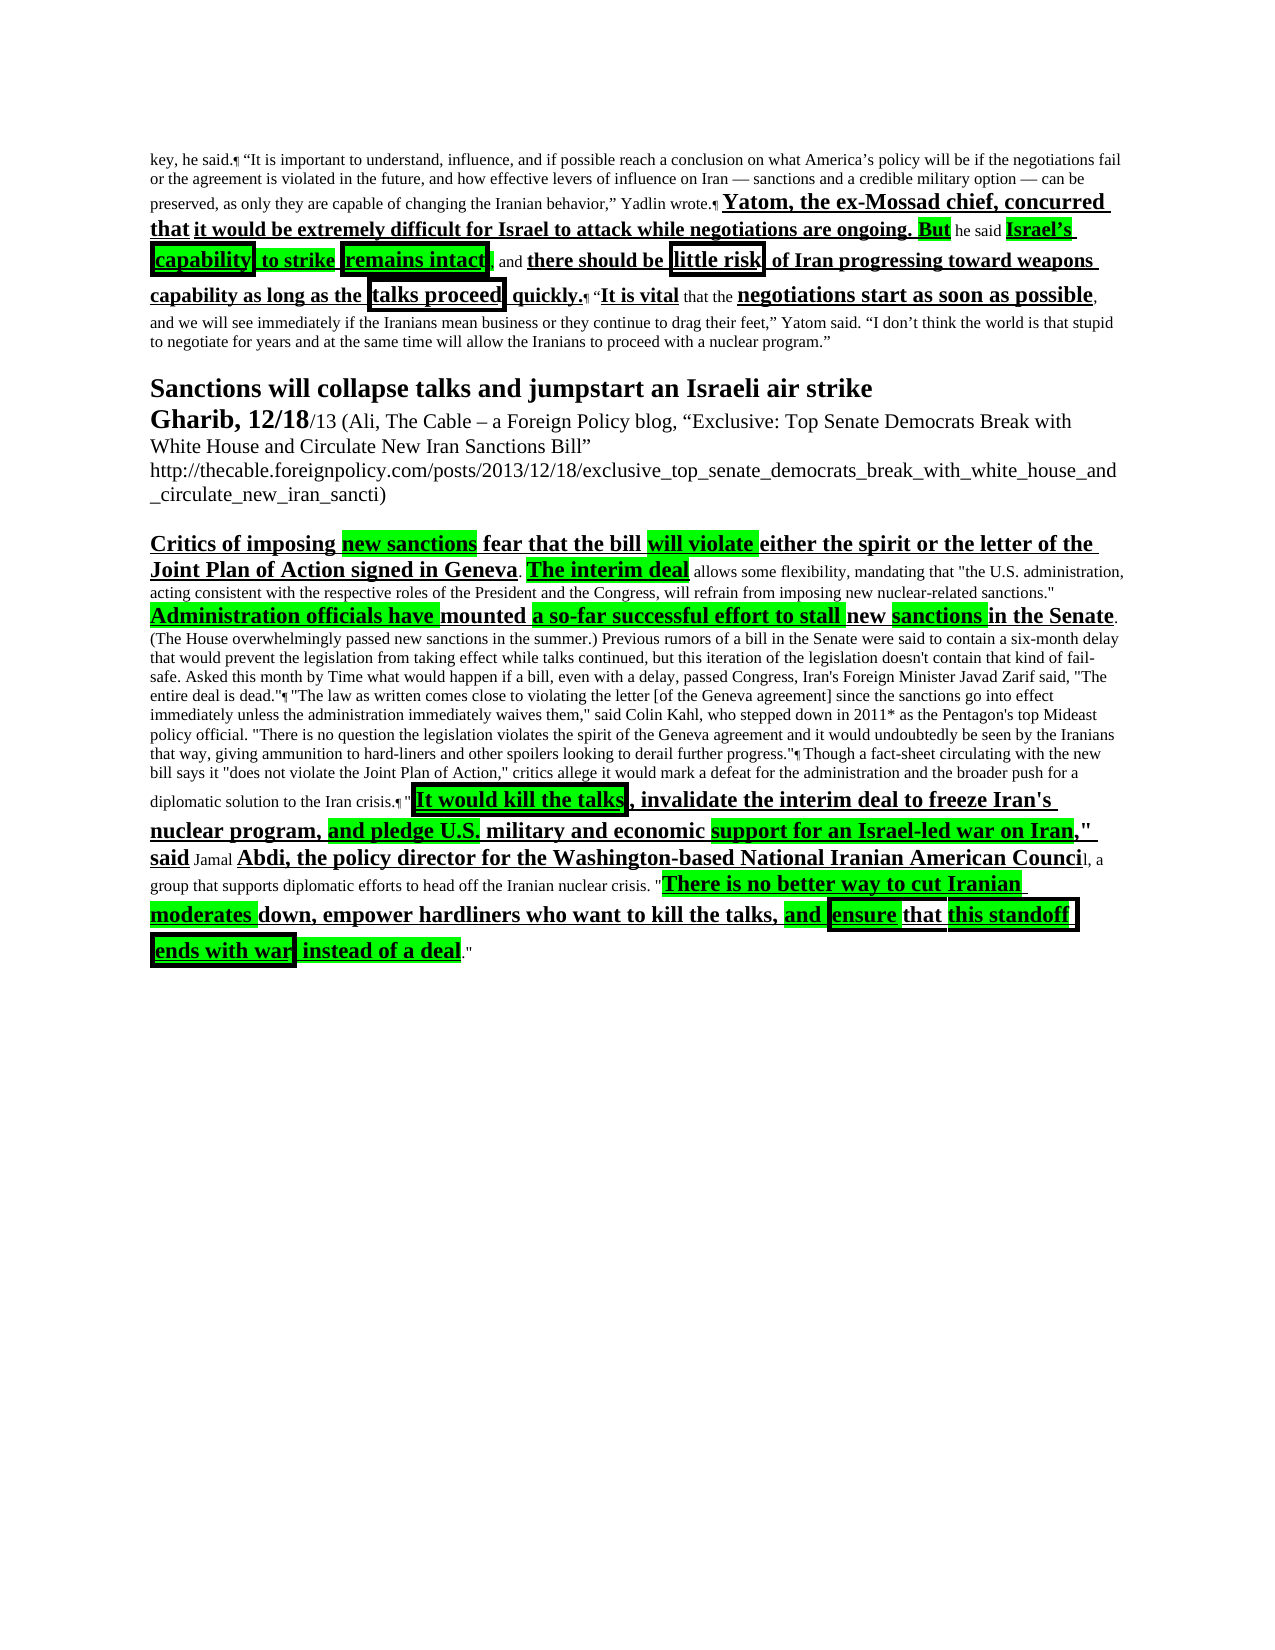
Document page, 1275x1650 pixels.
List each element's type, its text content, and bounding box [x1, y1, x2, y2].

text Gharib, 12/18/13 (Ali, The Cable – a Foreign Policy blog, “Exclusive: Top Senate Democrats Break with White House and Circulate New Iran Sanctions Bill” http://thecable.foreignpolicy.com/posts/2013/12/18/exclusive_top_senate_democrats_break_with_white_house_and_circulate_new_iran_sancti) [150, 403, 1125, 506]
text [150, 150, 1125, 351]
text Critics of imposing new sanctions fear that the bill will violate either the spirit or the letter of the Joint Plan of Action signed in Geneva. The interim deal allows some flexibility, mandating that "the U.S. administration, acting consistent with the respective roles of the President and the Congress, will refrain from imposing new nuclear-related sanctions." Administration officials have mounted a so-far successful effort to stall new sanctions in the Senate. (The House overwhelmingly passed new sanctions in the summer.) Previous rumors of a bill in the Senate were said to contain a six-month delay that would prevent the legislation from taking effect while talks continued, but this iteration of the legislation doesn't contain that kind of fail-safe. Asked this month by Time what would happen if a bill, even with a delay, passed Congress, Iran's Foreign Minister Javad Zarif said, "The entire deal is dead."¶ "The law as written comes close to violating the letter [of the Geneva agreement] since the sanctions go into effect immediately unless the administration immediately waives them," said Colin Kahl, who stepped down in 2011* as the Pentagon's top Mideast policy official. "There is no question the legislation violates the spirit of the Geneva agreement and it would undoubtedly be seen by the Iranians that way, giving ammunition to hard-liners and other spoilers looking to derail further progress."¶ Though a fact-sheet circulating with the new bill says it "does not violate the Joint Plan of Action," critics allege it would mark a defeat for the administration and the broader push for a diplomatic solution to the Iran crisis.¶ "It would kill the talks, invalidate the interim deal to freeze Iran's nuclear program, and pledge U.S. military and economic support for an Israel-led war on Iran," said Jamal Abdi, the policy director for the Washington-based National Iranian American Council, a group that supports diplomatic efforts to head off the Iranian nuclear crisis. "There is no better way to cut Iranian moderates down, empower hardliners who want to kill the talks, and ensure that this standoff ends with war instead of a deal." [150, 530, 1125, 968]
subtitle Sanctions will collapse talks and jumpstart an Israeli air strike [150, 372, 1125, 403]
